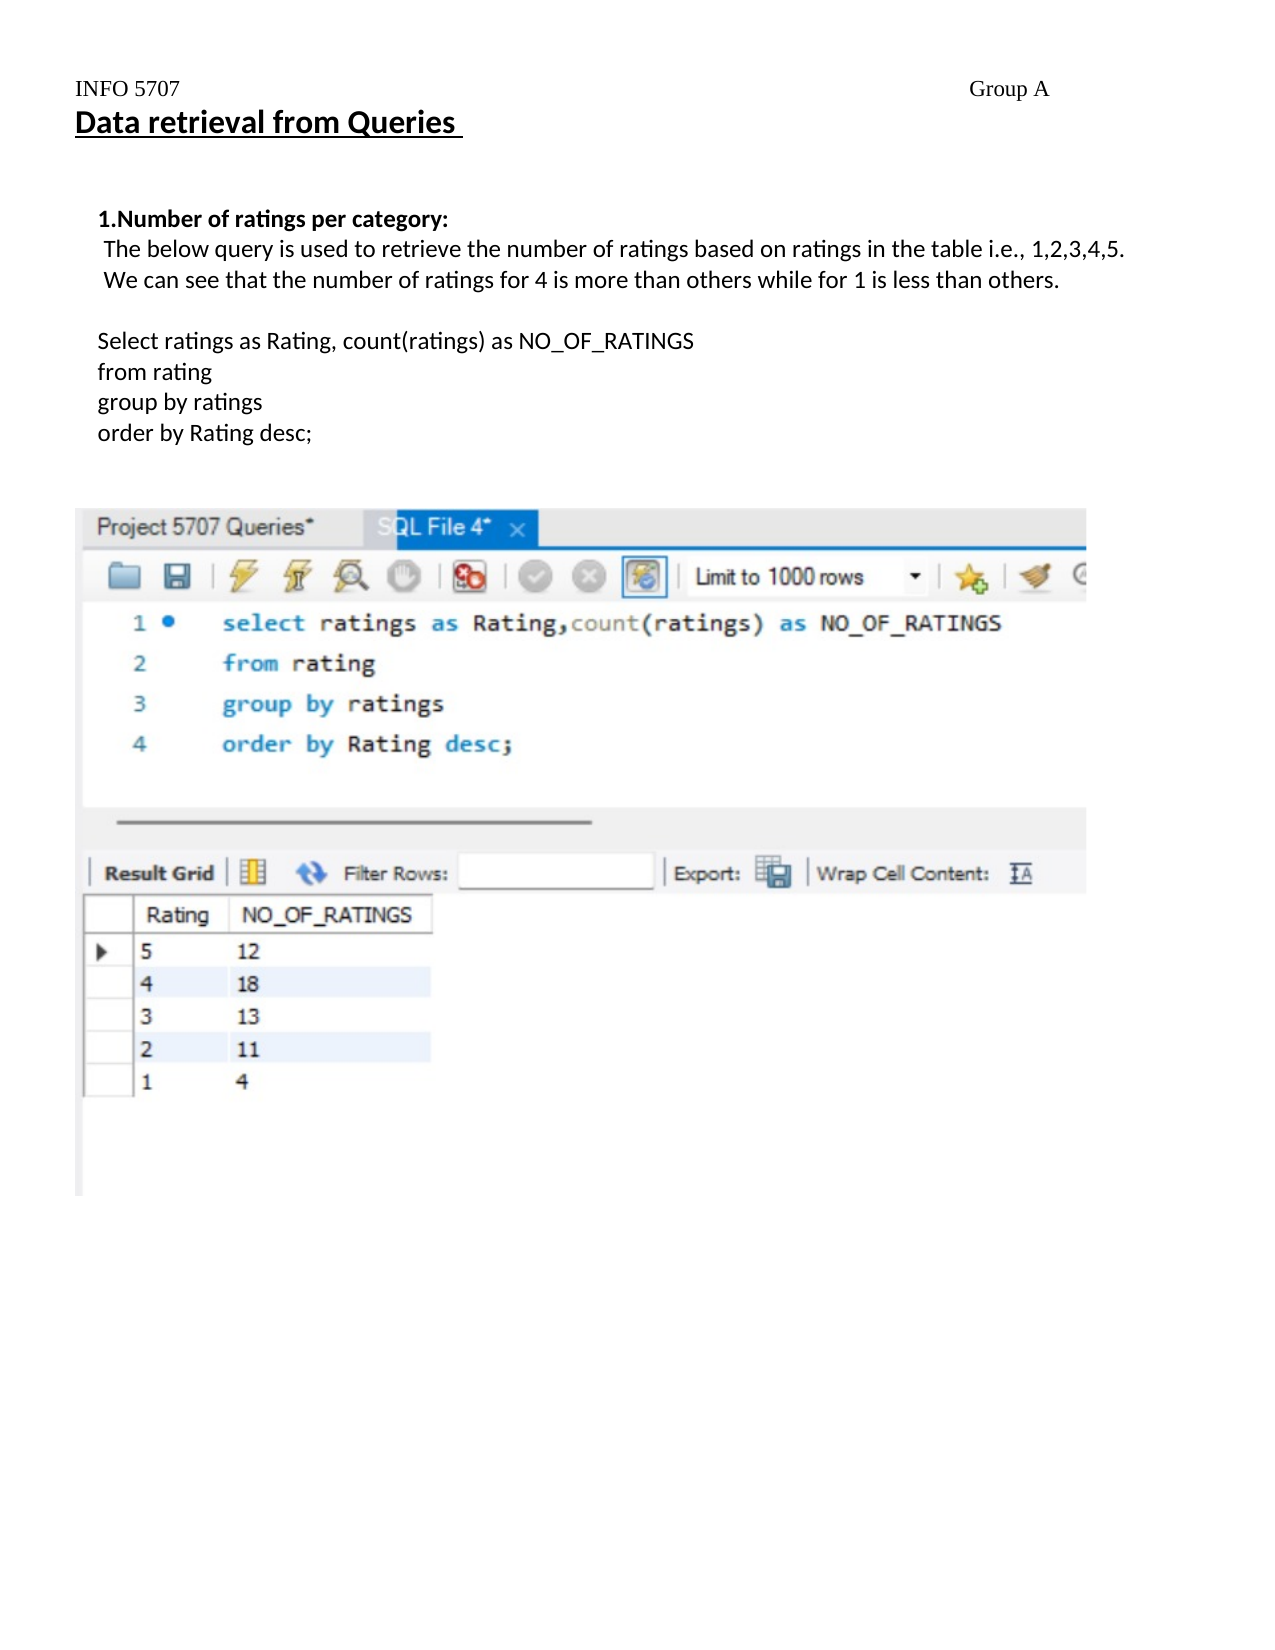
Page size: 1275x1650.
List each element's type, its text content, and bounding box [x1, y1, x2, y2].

text from rating [75, 356, 1200, 386]
text We can see that the number of ratings for 4 is more than others while for 1 is less than others. [75, 264, 1200, 294]
picture [75, 508, 1087, 1196]
text Data retrieval from Queries [75, 101, 1200, 142]
text Select ratings as Rating, count(ratings) as NO_OF_RATINGS [75, 325, 1200, 356]
text order by Rating desc; [75, 417, 1200, 447]
text 1.Number of ratings per category: The below query is used to retrieve the number of ratings based on ratings in the table i.e., 1,2,3,4,5. [75, 203, 1200, 264]
text group by ratings [75, 386, 1200, 417]
